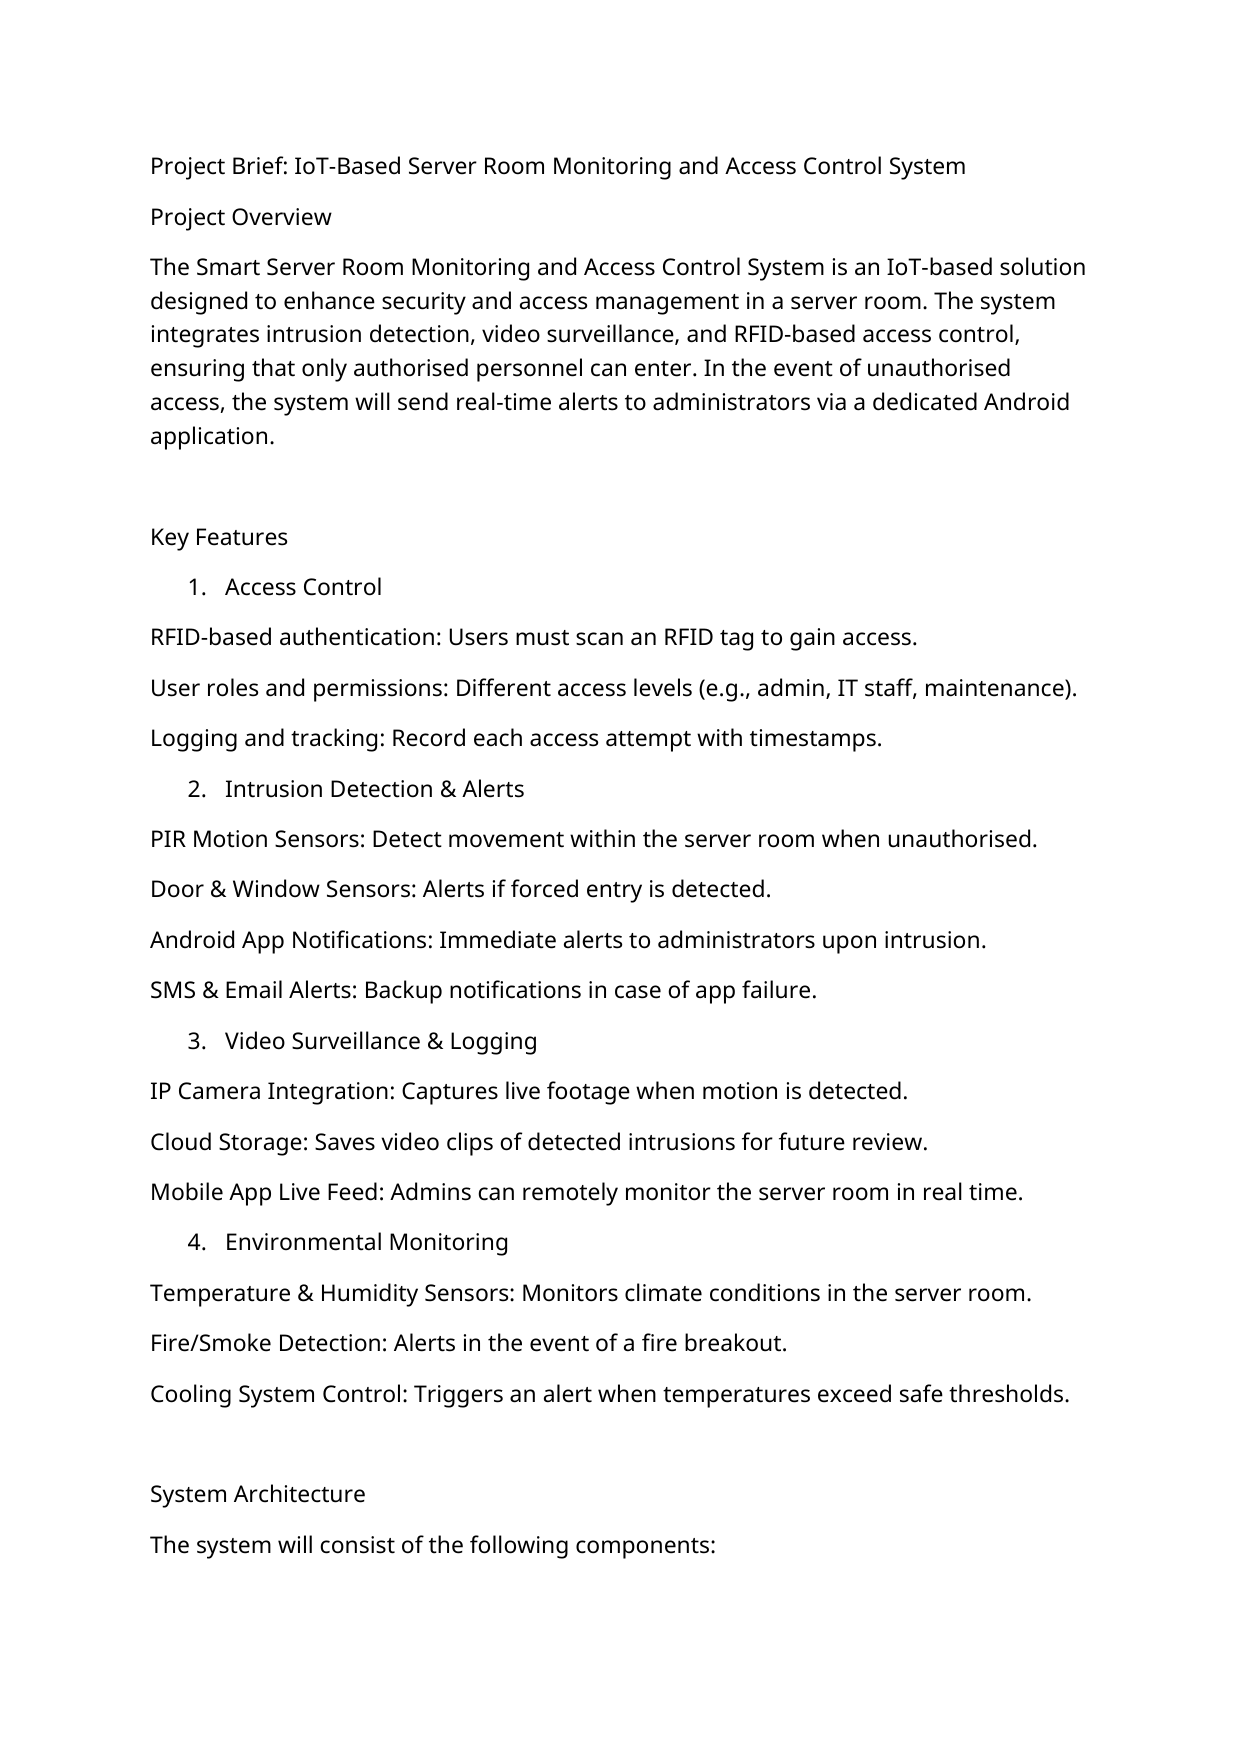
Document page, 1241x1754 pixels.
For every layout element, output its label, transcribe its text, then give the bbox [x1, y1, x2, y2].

text IP Camera Integration: Captures live footage when motion is detected. [150, 1075, 1090, 1106]
text RFID-based authentication: Users must scan an RFID tag to gain access. [150, 621, 1090, 652]
list Access Control [187, 571, 1090, 602]
list Intrusion Detection & Alerts [187, 772, 1090, 804]
text Fire/Smoke Detection: Alerts in the event of a fire breakout. [150, 1327, 1090, 1358]
text Cooling System Control: Triggers an alert when temperatures exceed safe thresholds. [150, 1377, 1090, 1409]
text Logging and tracking: Record each access attempt with timestamps. [150, 722, 1090, 753]
text The system will consist of the following components: [150, 1529, 1090, 1560]
list Video Surveillance & Logging [187, 1024, 1090, 1056]
text Temperature & Humidity Sensors: Monitors climate conditions in the server room. [150, 1277, 1090, 1308]
text Cloud Storage: Saves video clips of detected intrusions for future review. [150, 1125, 1090, 1157]
text Project Overview [150, 200, 1090, 232]
text Project Brief: IoT-Based Server Room Monitoring and Access Control System [150, 150, 1090, 181]
text The Smart Server Room Monitoring and Access Control System is an IoT-based solution designed to enhance security and access management in a server room. The system integrates intrusion detection, video surveillance, and RFID-based access control, ensuring that only authorised personnel can enter. In the event of unauthorised access, the system will send real-time alerts to administrators via a dedicated Android application. [150, 251, 1090, 451]
text Key Features [150, 520, 1090, 552]
text System Architecture [150, 1478, 1090, 1509]
text User roles and permissions: Different access levels (e.g., admin, IT staff, maintenance). [150, 672, 1090, 703]
text PIR Motion Sensors: Detect movement within the server room when unauthorised. [150, 823, 1090, 854]
text SMS & Email Alerts: Backup notifications in case of app failure. [150, 974, 1090, 1005]
text Android App Notifications: Immediate alerts to administrators upon intrusion. [150, 924, 1090, 955]
list Environmental Monitoring [187, 1226, 1090, 1257]
text Door & Window Sensors: Alerts if forced entry is detected. [150, 873, 1090, 904]
text Mobile App Live Feed: Admins can remotely monitor the server room in real time. [150, 1176, 1090, 1207]
